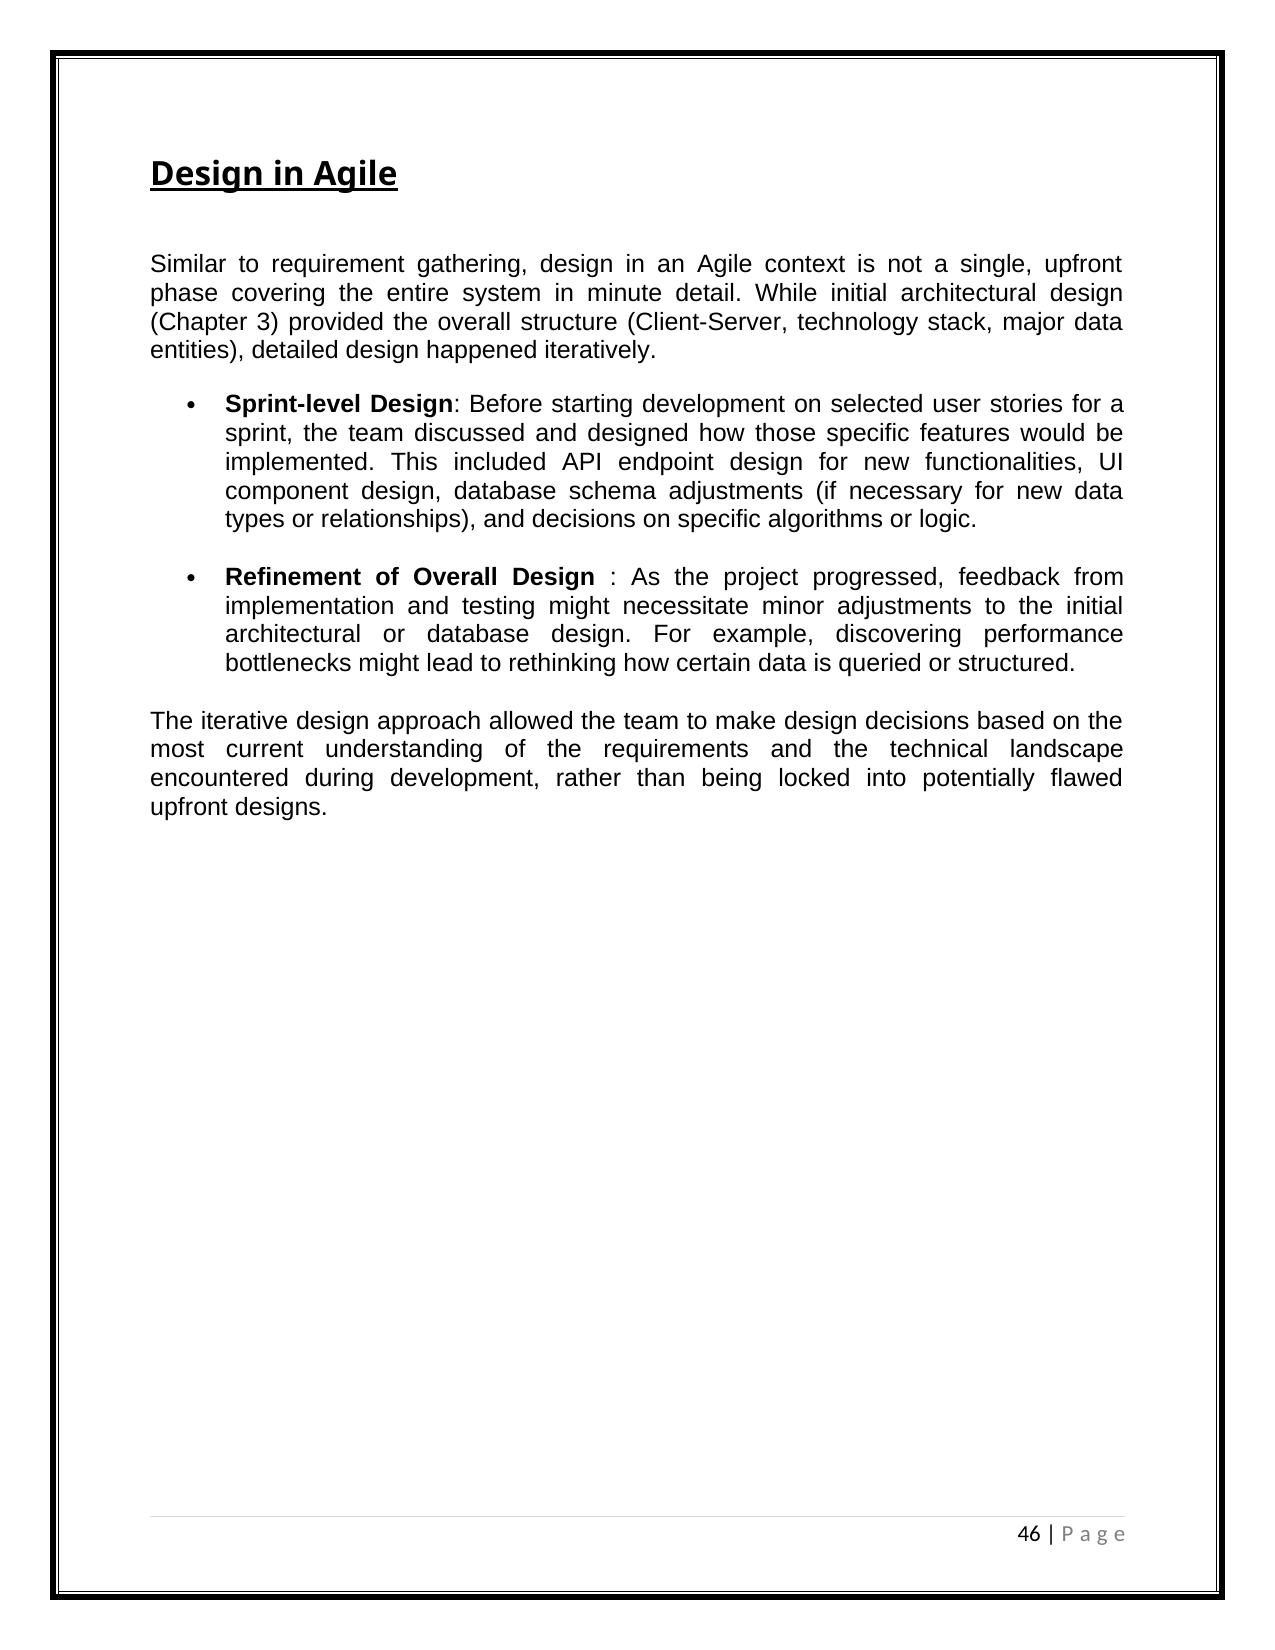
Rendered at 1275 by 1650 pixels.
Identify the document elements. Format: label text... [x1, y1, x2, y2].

text Design in Agile [150, 150, 1125, 195]
list Sprint-level Design: Before starting development on selected user stories for a sprint, the team discussed and designed how those specific features would be implemented. This included API endpoint design for new functionalities, UI component design, database schema adjustments (if necessary for new data types or relationships), and decisions on specific algorithms or logic. [187, 389, 1125, 533]
text The iterative design approach allowed the team to make design decisions based on the most current understanding of the requirements and the technical landscape encountered during development, rather than being locked into potentially flawed upfront designs. [150, 706, 1125, 821]
list Refinement of Overall Design : As the project progressed, feedback from implementation and testing might necessitate minor adjustments to the initial architectural or database design. For example, discovering performance bottlenecks might lead to rethinking how certain data is queried or structured. [187, 562, 1125, 677]
text Similar to requirement gathering, design in an Agile context is not a single, upfront phase covering the entire system in minute detail. While initial architectural design (Chapter 3) provided the overall structure (Client-Server, technology stack, major data entities), detailed design happened iteratively. [150, 249, 1125, 364]
